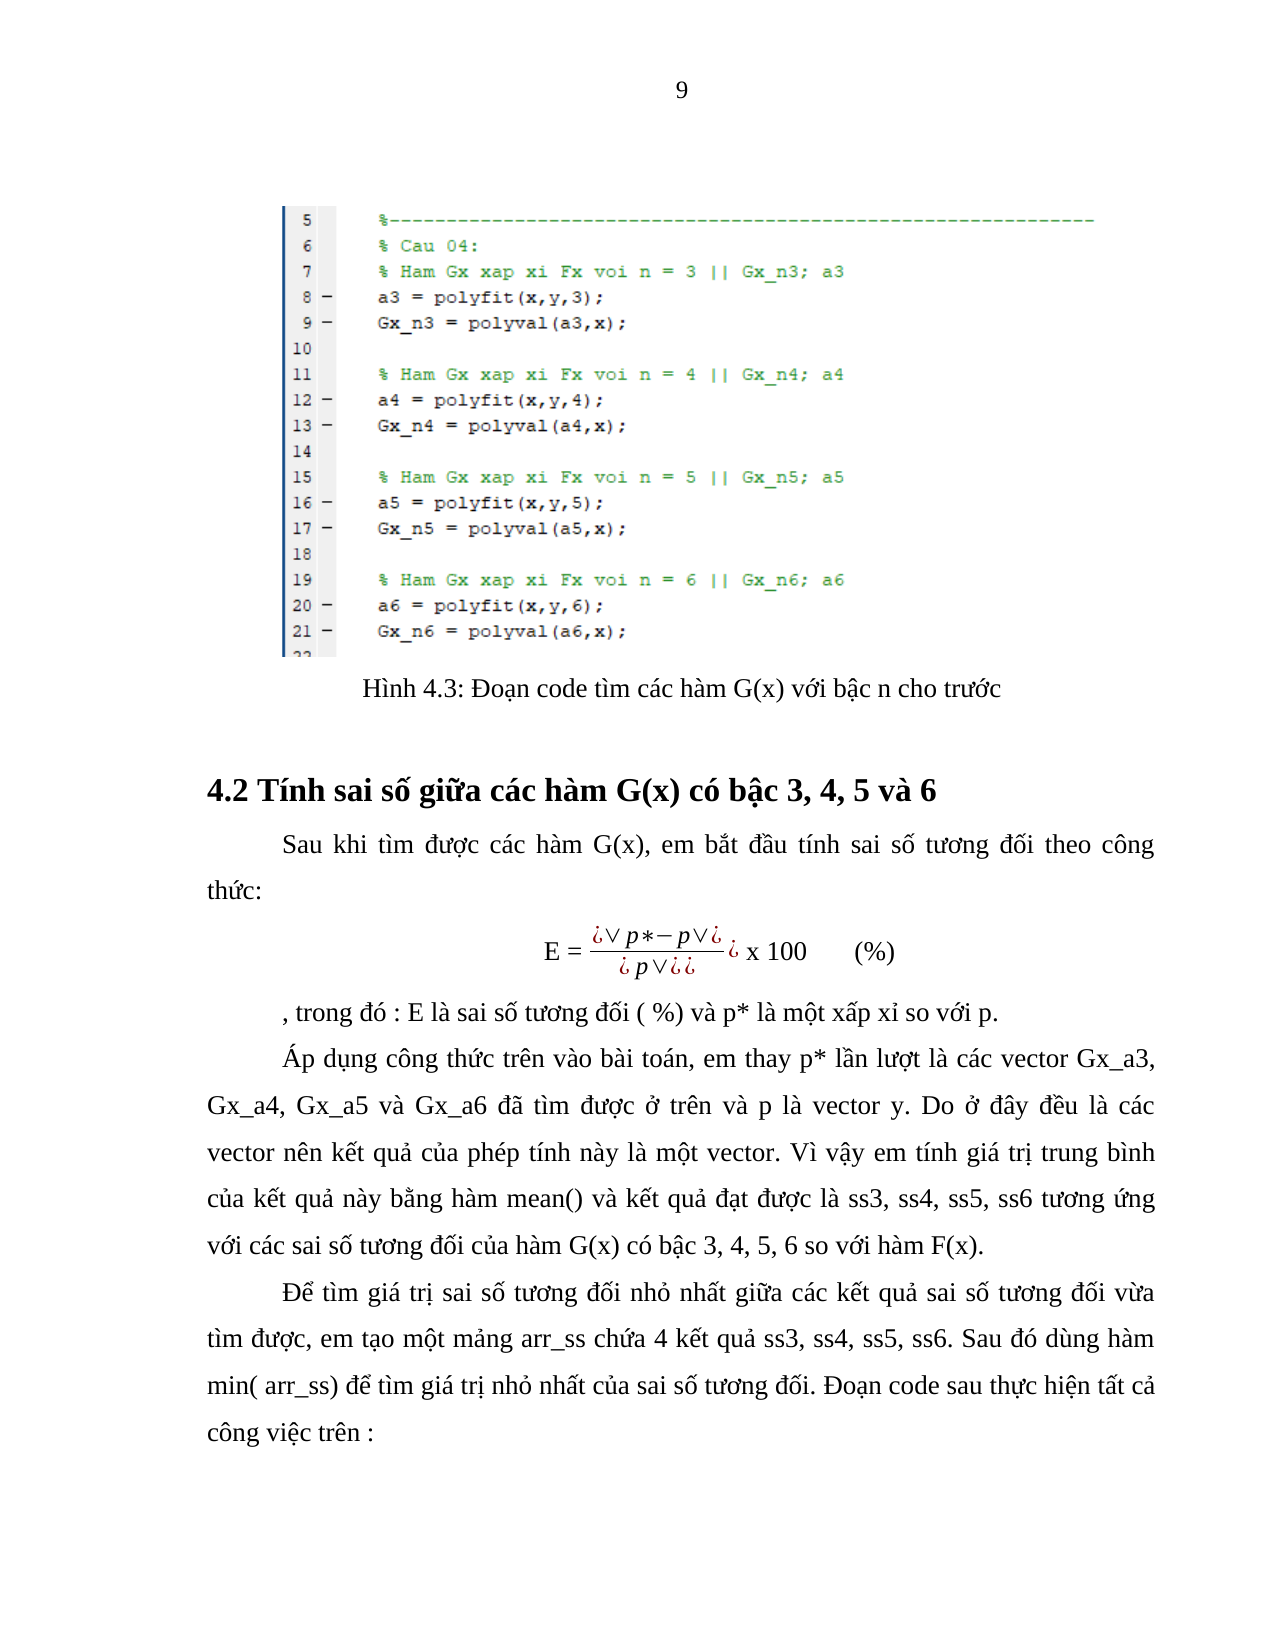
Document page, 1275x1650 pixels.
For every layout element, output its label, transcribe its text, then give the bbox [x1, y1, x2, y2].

text Để tìm giá trị sai số tương đối nhỏ nhất giữa các kết quả sai số tương đối vừa tìm được, em tạo một mảng arr_ss chứa 4 kết quả ss3, ss4, ss5, ss6. Sau đó dùng hàm min( arr_ss) để tìm giá trị nhỏ nhất của sai số tương đối. Đoạn code sau thực hiện tất cả công việc trên : [207, 1276, 1157, 1447]
text Sau khi tìm được các hàm G(x), em bắt đầu tính sai số tương đối theo công thức: [207, 828, 1157, 906]
text E = x 100 (%) [207, 921, 1157, 980]
text 4.2 Tính sai số giữa các hàm G(x) có bậc 3, 4, 5 và 6 [207, 770, 1157, 809]
text , trong đó : E là sai số tương đối ( %) và p* là một xấp xỉ so với p. [207, 996, 1157, 1027]
text Áp dụng công thức trên vào bài toán, em thay p* lần lượt là các vector Gx_a3, Gx_a4, Gx_a5 và Gx_a6 đã tìm được ở trên và p là vector y. Do ở đây đều là các vector nên kết quả của phép tính này là một vector. Vì vậy em tính giá trị trung bình của kết quả này bằng hàm mean() và kết quả đạt được là ss3, ss4, ss5, ss6 tương ứng với các sai số tương đối của hàm G(x) có bậc 3, 4, 5, 6 so với hàm F(x). [207, 1042, 1157, 1260]
picture [281, 206, 1232, 657]
